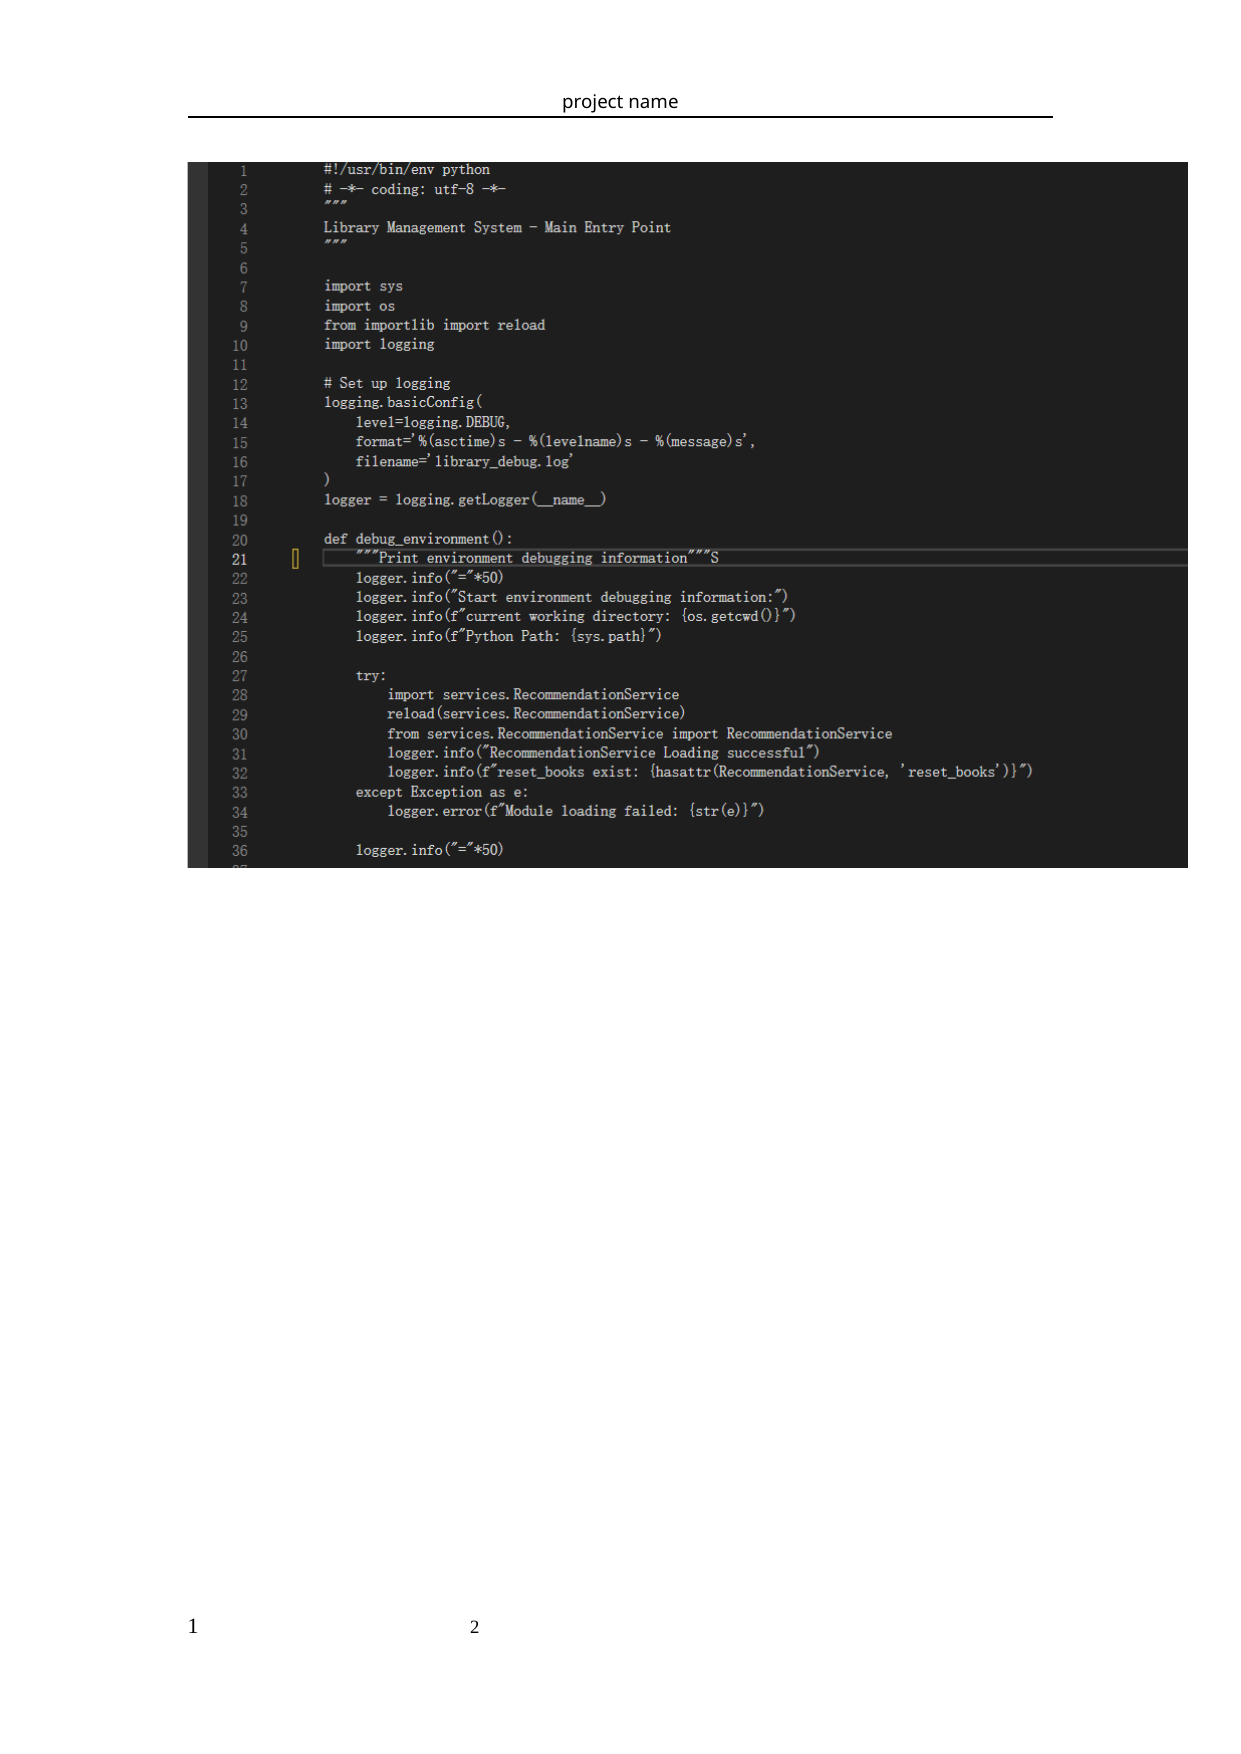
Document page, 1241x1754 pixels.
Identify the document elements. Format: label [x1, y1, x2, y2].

picture [187, 162, 1188, 868]
